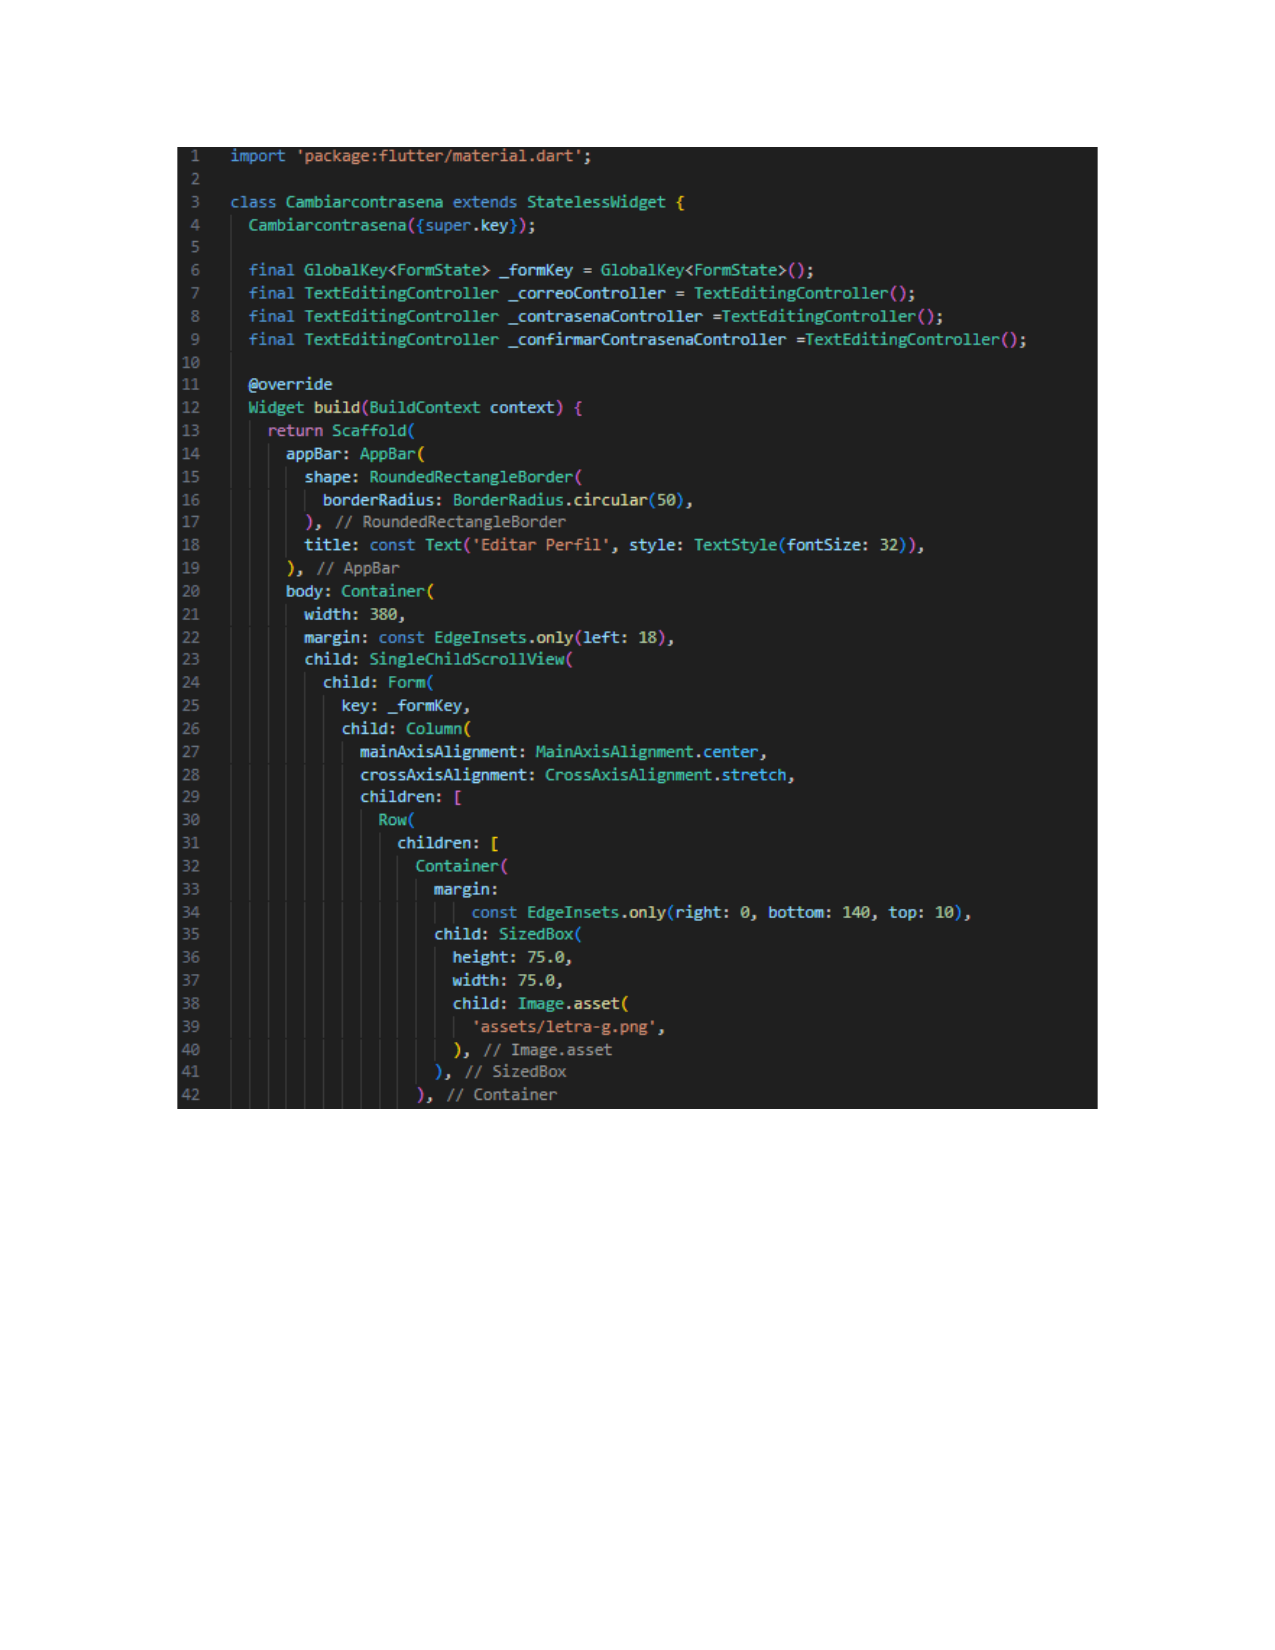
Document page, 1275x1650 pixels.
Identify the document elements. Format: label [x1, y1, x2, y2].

picture [177, 147, 1098, 1109]
